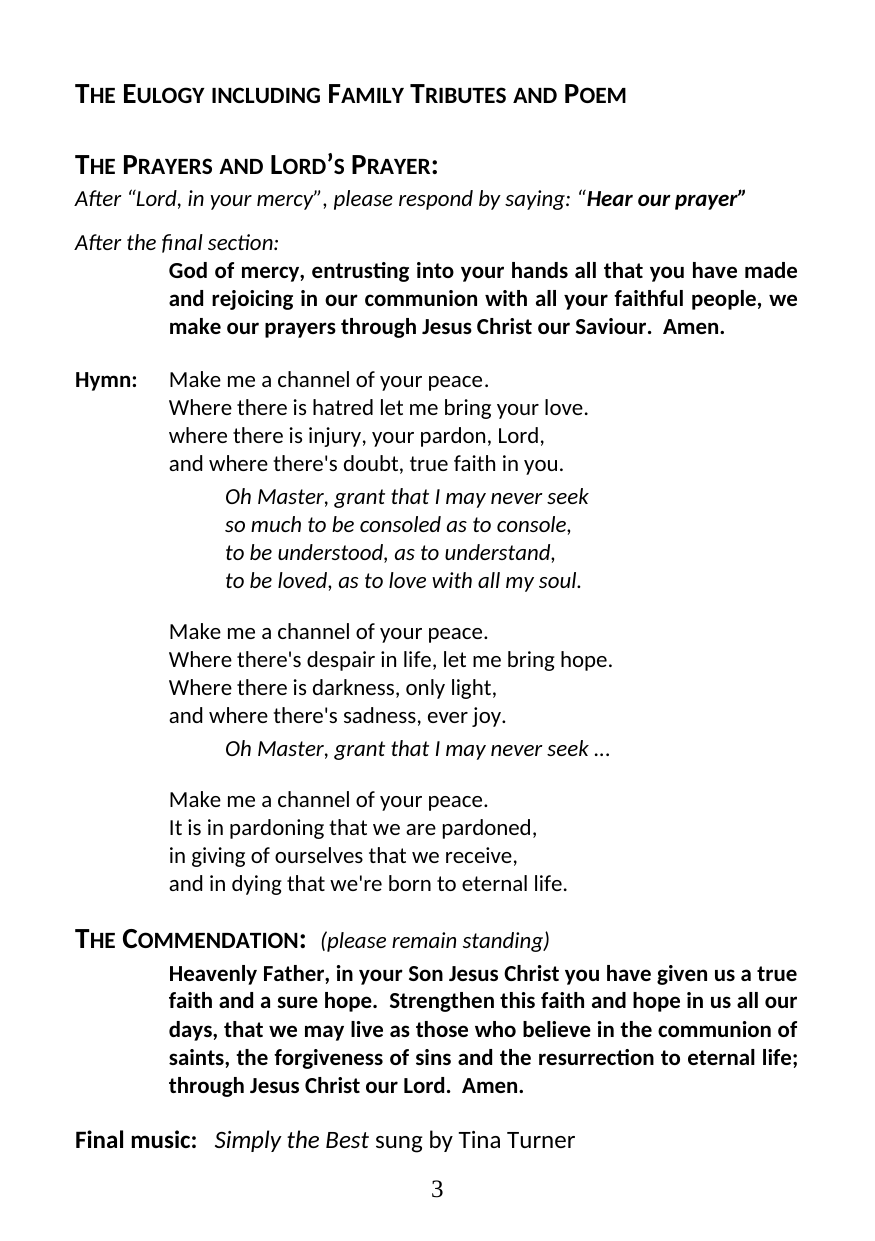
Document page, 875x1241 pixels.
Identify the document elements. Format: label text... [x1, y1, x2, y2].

text The Prayers and Lord’s Prayer: [75, 146, 799, 182]
text Where there is darkness, only light, [169, 673, 799, 701]
text Oh Master, grant that I may never seek ... [169, 734, 799, 763]
text After “Lord, in your mercy”, please respond by saying: “Hear our prayer” [75, 184, 799, 212]
text and in dying that we're born to eternal life. [169, 869, 799, 898]
text Heavenly Father, in your Son Jesus Christ you have given us a true faith and a sure hope. Strengthen this faith and hope in us all our days, that we may live as those who believe in the communion of saints, the forgiveness of sins and the resurrection to eternal life; through Jesus Christ our Lord. Amen. [75, 959, 799, 1099]
text so much to be consoled as to console, [169, 510, 799, 538]
text and where there's sadness, ever joy. [169, 701, 799, 729]
text Make me a channel of your peace. [169, 786, 799, 813]
text The Commendation: (please remain standing) [75, 921, 799, 956]
text It is in pardoning that we are pardoned, [169, 813, 799, 842]
text Where there's despair in life, let me bring hope. [169, 645, 799, 673]
text to be understood, as to understand, [169, 538, 799, 566]
text Final music: Simply the Best sung by Tina Turner [75, 1124, 799, 1155]
text The Eulogy including Family Tributes and Poem [75, 75, 799, 111]
subtitle After the final section: [75, 228, 799, 256]
text Where there is hatred let me bring your love. [169, 393, 799, 421]
text Make me a channel of your peace. [169, 617, 799, 645]
text where there is injury, your pardon, Lord, [169, 421, 799, 449]
text Hymn: Make me a channel of your peace. [75, 365, 799, 393]
text God of mercy, entrusting into your hands all that you have made and rejoicing in our communion with all your faithful people, we make our prayers through Jesus Christ our Saviour. Amen. [75, 256, 799, 340]
text and where there's doubt, true faith in you. [169, 449, 799, 477]
text in giving of ourselves that we receive, [169, 842, 799, 869]
text Oh Master, grant that I may never seek [169, 482, 799, 510]
text to be loved, as to love with all my soul. [169, 566, 799, 594]
